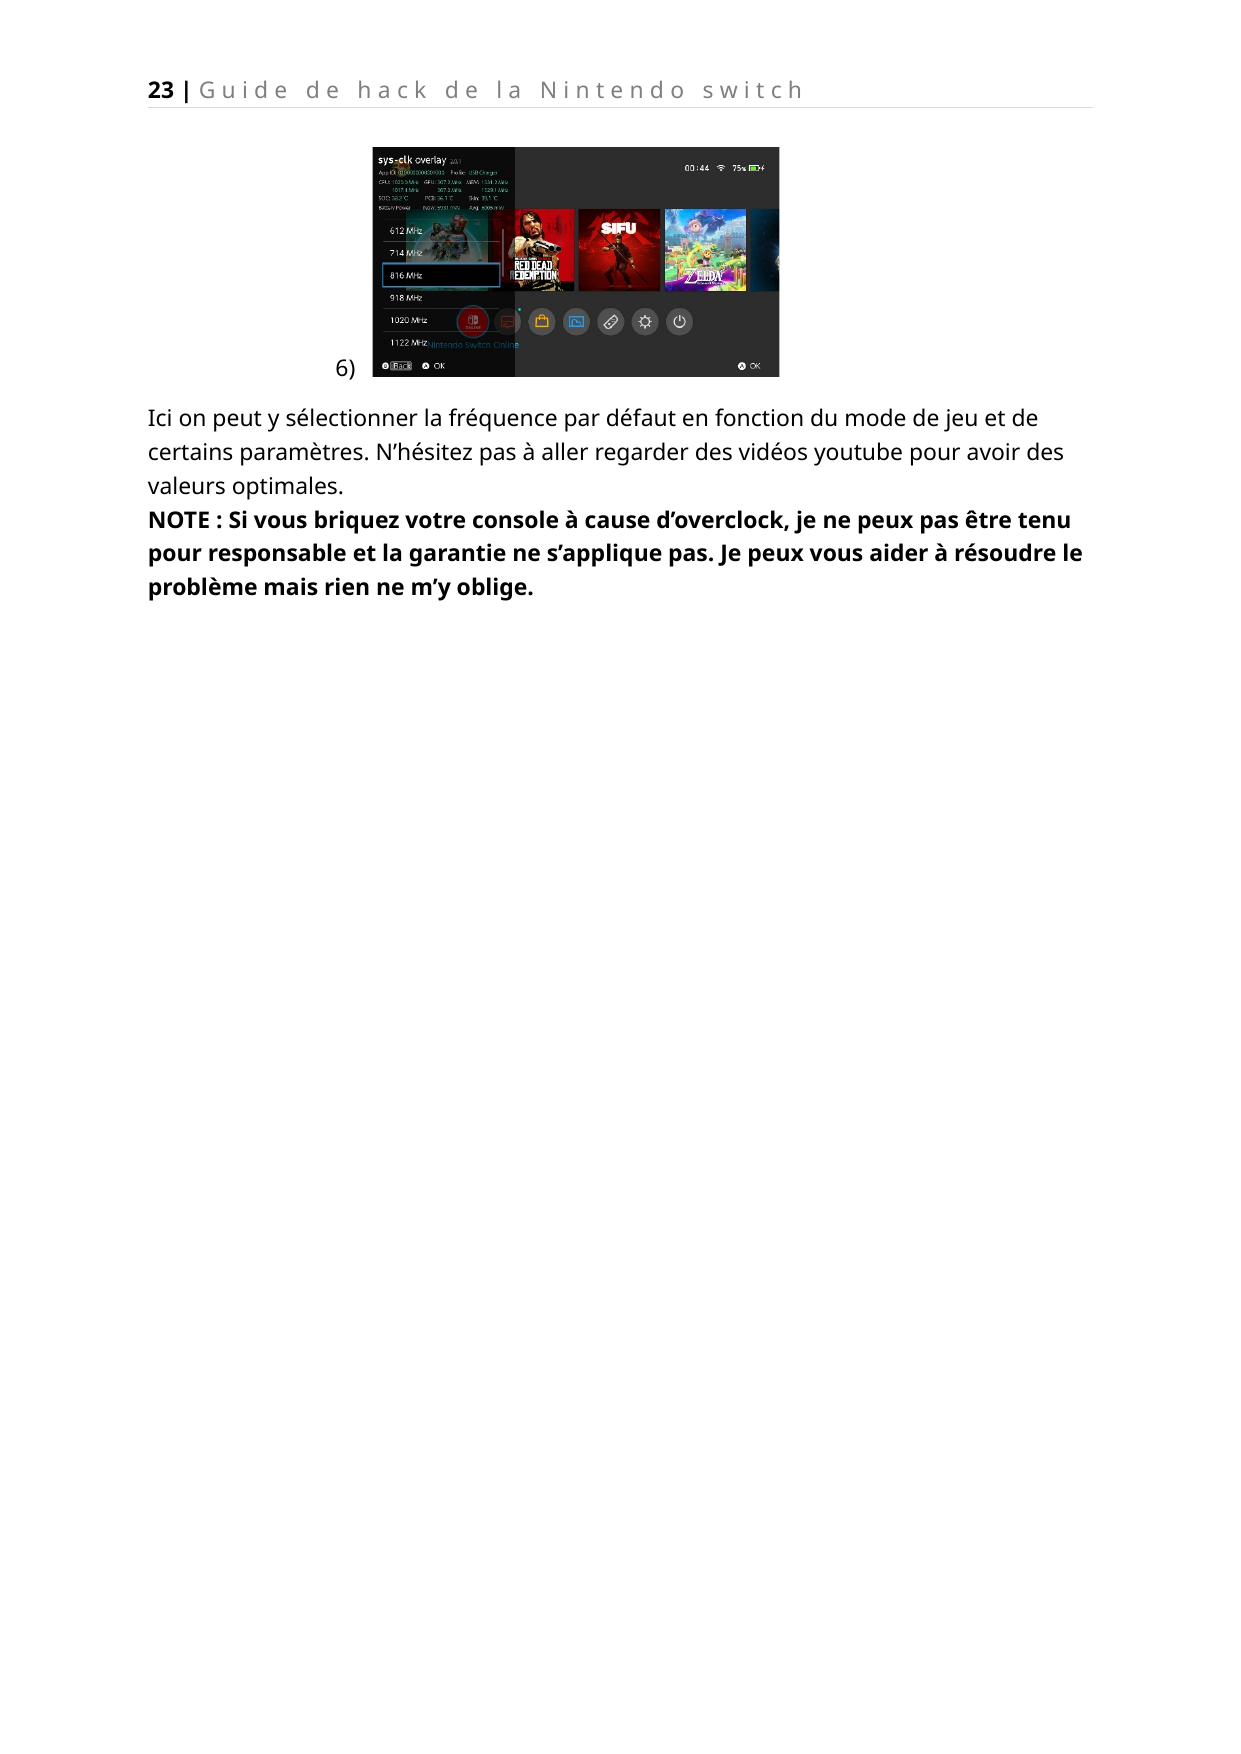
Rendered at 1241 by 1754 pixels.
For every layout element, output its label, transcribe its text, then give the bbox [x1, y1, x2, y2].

picture [372, 147, 780, 377]
text Ici on peut y sélectionner la fréquence par défaut en fonction du mode de jeu et de certains paramètres. N’hésitez pas à aller regarder des vidéos youtube pour avoir des valeurs optimales. NOTE : Si vous briquez votre console à cause d’overclock, je ne peux pas être tenu pour responsable et la garantie ne s’applique pas. Je peux vous aider à résoudre le problème mais rien ne m’y oblige. [148, 402, 1093, 602]
